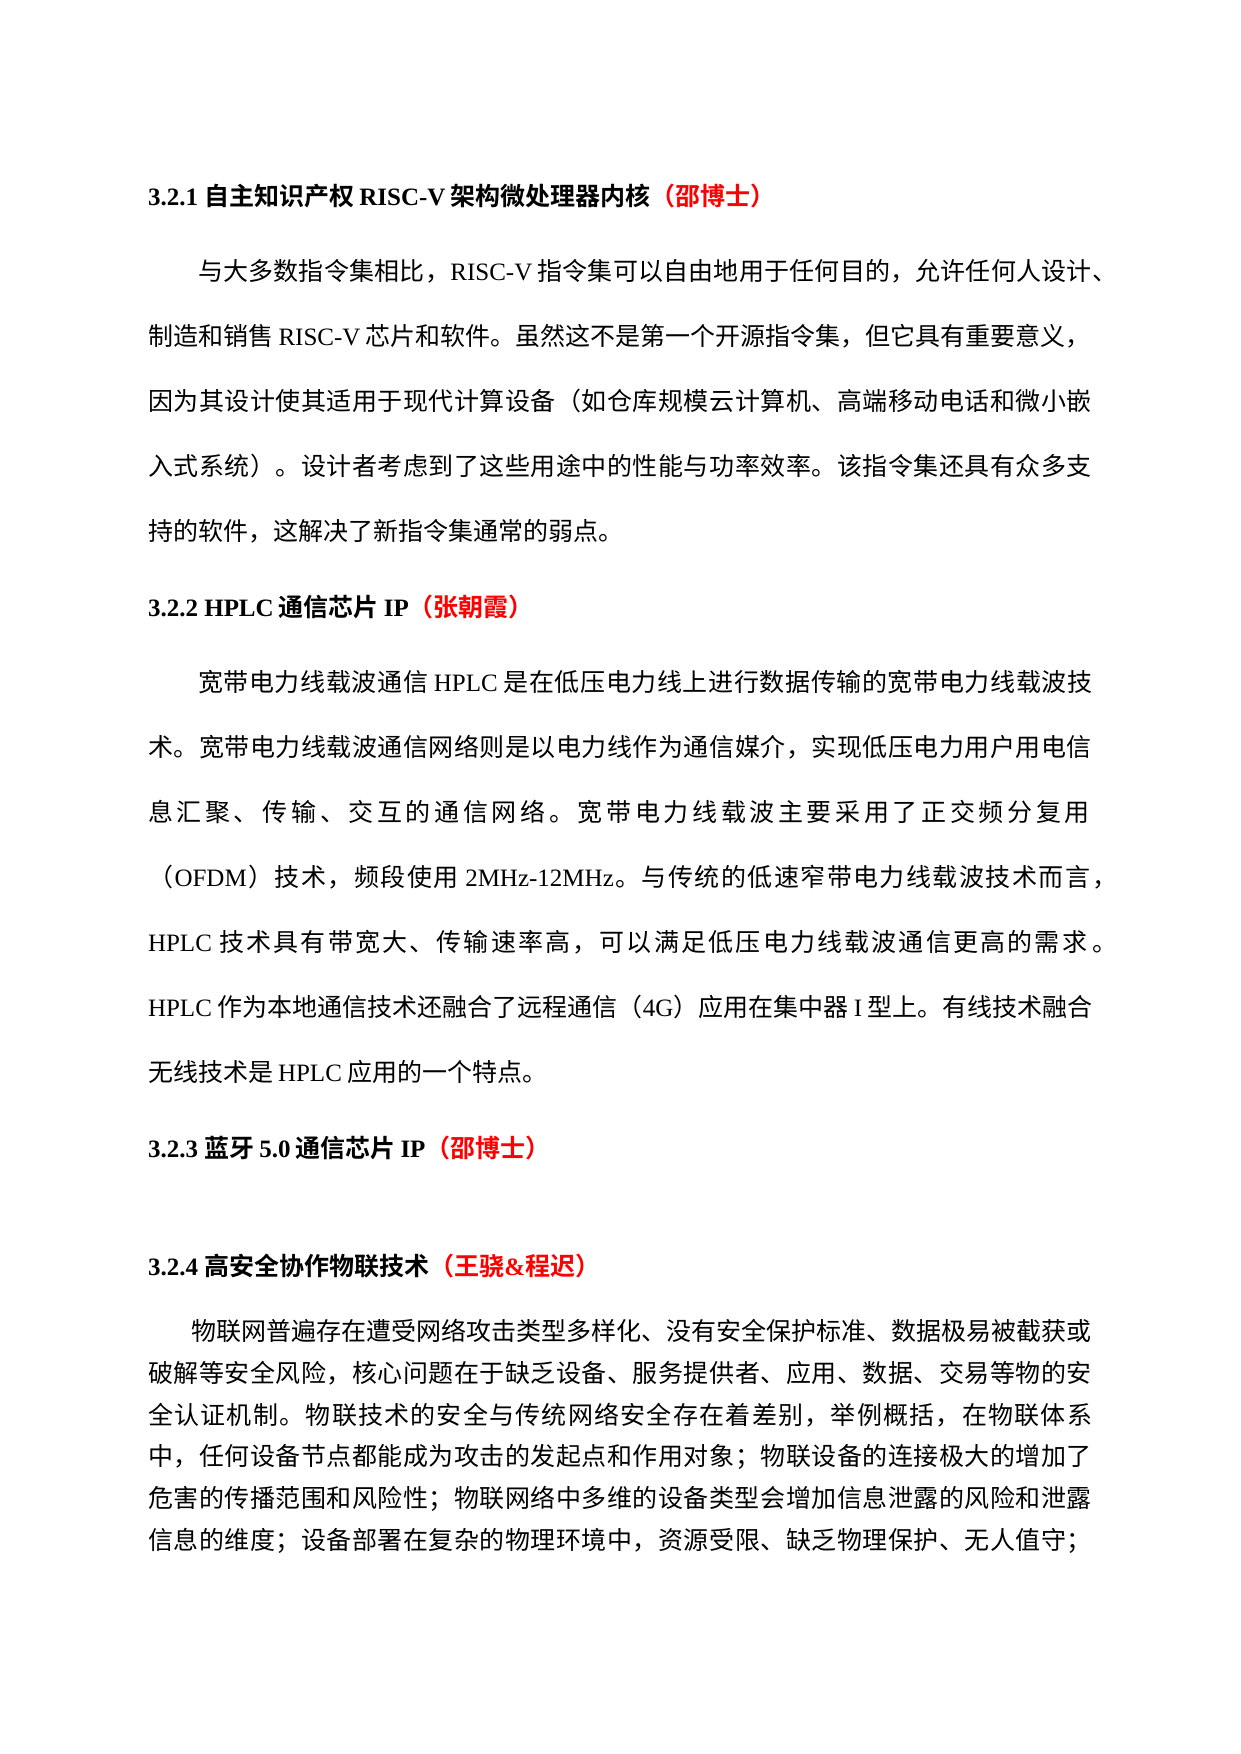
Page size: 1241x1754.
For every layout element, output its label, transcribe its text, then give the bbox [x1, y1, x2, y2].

subtitle 3.2.3 蓝牙5.0通信芯片IP（邵博士） [148, 1114, 1092, 1179]
subtitle 3.2.1 自主知识产权RISC-V架构微处理器内核（邵博士） [148, 162, 1092, 227]
subtitle 3.2.2 HPLC通信芯片IP（张朝霞） [148, 573, 1092, 638]
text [148, 1307, 1092, 1557]
text 宽带电力线载波通信HPLC是在低压电力线上进行数据传输的宽带电力线载波技术。宽带电力线载波通信网络则是以电力线作为通信媒介，实现低压电力用户用电信息汇聚、传输、交互的通信网络。宽带电力线载波主要采用了正交频分复用（OFDM）技术，频段使用2MHz-12MHz。与传统的低速窄带电力线载波技术而言，HPLC技术具有带宽大、传输速率高，可以满足低压电力线载波通信更高的需求。HPLC作为本地通信技术还融合了远程通信（4G）应用在集中器I型上。有线技术融合无线技术是HPLC应用的一个特点。 [148, 648, 1092, 1103]
subtitle 3.2.4 高安全协作物联技术（王骁&程迟） [148, 1232, 1092, 1297]
text 与大多数指令集相比，RISC-V指令集可以自由地用于任何目的，允许任何人设计、制造和销售RISC-V芯片和软件。虽然这不是第一个开源指令集，但它具有重要意义，因为其设计使其适用于现代计算设备（如仓库规模云计算机、高端移动电话和微小嵌入式系统）。设计者考虑到了这些用途中的性能与功率效率。该指令集还具有众多支持的软件，这解决了新指令集通常的弱点。 [148, 237, 1092, 562]
